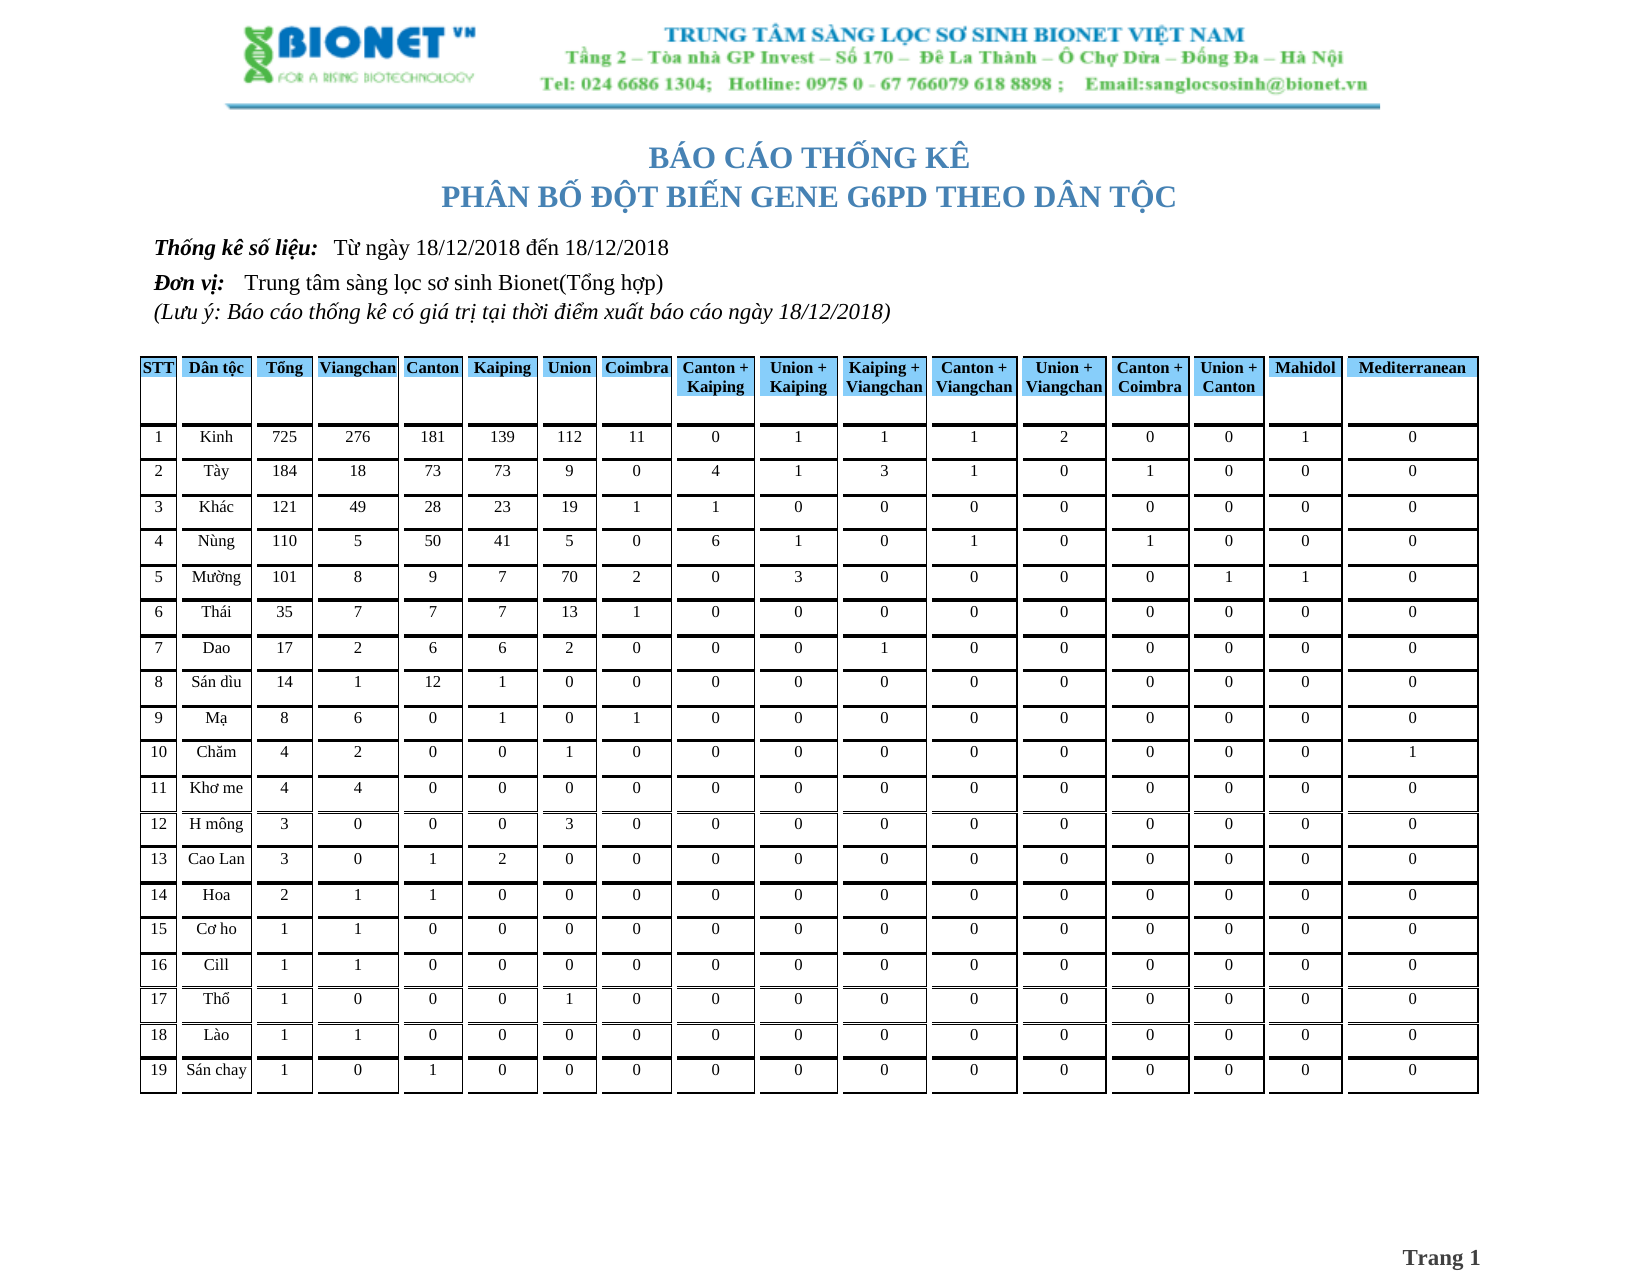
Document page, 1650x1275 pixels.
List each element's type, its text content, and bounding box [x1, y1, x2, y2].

text 4 [141, 531, 176, 550]
text 0 [1269, 461, 1341, 480]
text 3 [843, 461, 926, 480]
text 0 [602, 848, 671, 868]
text 0 [543, 1025, 596, 1044]
text 0 [318, 814, 397, 833]
text 0 [543, 885, 596, 903]
text 0 [318, 848, 397, 868]
text 0 [1022, 848, 1105, 868]
text 1 [932, 427, 1016, 446]
text 1 [1269, 567, 1341, 586]
text 7 [141, 638, 176, 657]
text 0 [1022, 814, 1105, 833]
text 0 [468, 989, 537, 1008]
text 0 [602, 778, 671, 797]
text BÁO CÁO THỐNG KÊ [138, 139, 1481, 175]
text 49 [318, 497, 397, 516]
text 8 [257, 708, 312, 727]
text 1 [404, 885, 462, 903]
text 18 [318, 461, 397, 480]
text 4 [257, 742, 312, 761]
text 14 [257, 672, 312, 691]
text 0 [468, 1025, 537, 1044]
text 0 [1112, 814, 1188, 833]
text 0 [404, 989, 462, 1008]
text 5 [318, 531, 397, 550]
text Cao Lan [182, 848, 251, 868]
text Mường [182, 567, 251, 586]
text 0 [602, 531, 671, 550]
text 0 [404, 919, 462, 938]
text Chăm [182, 742, 251, 761]
text 0 [1269, 1060, 1341, 1078]
text 0 [843, 955, 926, 974]
text 0 [1112, 567, 1188, 586]
text 0 [677, 427, 754, 446]
text 3 [257, 814, 312, 833]
text 0 [1347, 497, 1477, 516]
text 0 [543, 708, 596, 727]
text 0 [1194, 531, 1263, 550]
text 0 [932, 955, 1016, 974]
text 0 [932, 497, 1016, 516]
text 0 [1112, 848, 1188, 868]
text 0 [1022, 637, 1105, 657]
text 0 [543, 955, 596, 974]
text 276 [318, 427, 397, 446]
text 5 [543, 531, 596, 550]
text 0 [1347, 955, 1477, 974]
text 0 [760, 708, 837, 727]
text 0 [677, 919, 754, 938]
text 0 [1112, 989, 1188, 1008]
text 1 [843, 427, 926, 446]
text 0 [1194, 919, 1263, 938]
text 0 [932, 708, 1016, 727]
text 1 [318, 1025, 397, 1044]
text 0 [1194, 989, 1263, 1008]
text Thống kê số liệu: [153, 234, 327, 261]
text 1 [257, 955, 312, 974]
text 15 [141, 919, 176, 938]
text 11 [602, 427, 671, 446]
text 0 [843, 567, 926, 586]
text 1 [932, 461, 1016, 480]
text 1 [468, 708, 537, 727]
text 1 [1269, 427, 1341, 446]
text Union + Viangchan [1022, 358, 1105, 396]
text 0 [1022, 919, 1105, 938]
text 0 [1269, 848, 1341, 868]
text 101 [257, 567, 312, 586]
text 0 [1022, 1059, 1105, 1078]
text 1 [760, 531, 837, 550]
text 1 [543, 742, 596, 761]
text Thái [182, 602, 251, 621]
text 0 [1269, 602, 1341, 621]
text 0 [602, 1025, 671, 1044]
text 0 [1269, 742, 1341, 761]
text 2 [141, 461, 176, 480]
text 0 [677, 602, 754, 621]
text Canton + Kaiping [677, 358, 754, 396]
text Mạ [182, 708, 251, 727]
text 0 [760, 1025, 837, 1044]
text 0 [932, 989, 1016, 1008]
text Dân tộc [182, 358, 251, 377]
text 0 [1112, 638, 1188, 657]
text 0 [1347, 778, 1477, 797]
text 0 [843, 602, 926, 621]
text 0 [760, 778, 837, 797]
text 0 [1112, 742, 1188, 761]
text 0 [468, 742, 537, 761]
text 0 [318, 989, 397, 1008]
text Coimbra [602, 358, 671, 377]
text 0 [1022, 884, 1105, 903]
text Canton [404, 358, 462, 377]
text 0 [1347, 814, 1477, 833]
text 19 [543, 497, 596, 516]
text 0 [677, 567, 754, 586]
text 0 [1269, 708, 1341, 727]
text 73 [468, 461, 537, 480]
text 0 [760, 989, 837, 1008]
text 0 [1347, 637, 1477, 657]
text 0 [1022, 567, 1105, 586]
text 3 [543, 814, 596, 833]
text 12 [141, 814, 176, 833]
text Kaiping + Viangchan [843, 358, 926, 396]
text 0 [1269, 989, 1341, 1008]
text 0 [1112, 885, 1188, 903]
text 0 [1347, 884, 1477, 903]
text 0 [1022, 1025, 1105, 1044]
text 139 [468, 427, 537, 446]
text 110 [257, 531, 312, 550]
text 1 [404, 1060, 462, 1078]
text Thổ [182, 989, 251, 1008]
text 0 [1269, 885, 1341, 903]
text 0 [1194, 708, 1263, 727]
text 4 [318, 778, 397, 797]
text Khơ me [182, 778, 251, 797]
text 0 [1347, 461, 1477, 480]
text Khác [182, 497, 251, 516]
text 3 [760, 567, 837, 586]
text 0 [760, 602, 837, 621]
text 2 [543, 638, 596, 657]
text 0 [1022, 742, 1105, 761]
text 0 [677, 814, 754, 833]
text 0 [760, 638, 837, 657]
text 0 [1269, 1025, 1341, 1044]
text 0 [1022, 989, 1105, 1008]
text 2 [468, 848, 537, 868]
text 8 [318, 567, 397, 586]
text 0 [1112, 778, 1188, 797]
text 0 [677, 778, 754, 797]
text 0 [932, 919, 1016, 938]
text 0 [932, 1060, 1016, 1078]
text 0 [1194, 1060, 1263, 1078]
text 0 [543, 848, 596, 868]
text 0 [1112, 427, 1188, 446]
text 0 [843, 848, 926, 868]
text 0 [1022, 708, 1105, 727]
text 1 [1112, 461, 1188, 480]
text Dao [182, 638, 251, 657]
text 0 [760, 848, 837, 868]
text Tổng [257, 358, 312, 377]
text 0 [543, 672, 596, 691]
text 1 [1194, 567, 1263, 586]
text 1 [1347, 742, 1477, 761]
text 2 [318, 742, 397, 761]
text 0 [602, 989, 671, 1008]
text STT [141, 358, 176, 377]
text 0 [1194, 955, 1263, 974]
text 70 [543, 567, 596, 586]
text 0 [1022, 672, 1105, 691]
text 0 [843, 989, 926, 1008]
text 0 [468, 919, 537, 938]
text 0 [602, 461, 671, 480]
text 0 [677, 742, 754, 761]
text 0 [1194, 672, 1263, 691]
text 0 [843, 497, 926, 516]
text 0 [1112, 955, 1188, 974]
text Kaiping [468, 358, 537, 377]
text 0 [760, 742, 837, 761]
text 0 [760, 885, 837, 903]
text 0 [843, 531, 926, 550]
text Canton + Viangchan [932, 358, 1016, 396]
text 1 [760, 427, 837, 446]
text 0 [1269, 955, 1341, 974]
text 0 [1269, 919, 1341, 938]
text 35 [257, 602, 312, 621]
text 0 [1347, 919, 1477, 938]
text 0 [404, 1025, 462, 1044]
text 2 [1022, 427, 1105, 446]
text 0 [843, 778, 926, 797]
text 0 [1194, 602, 1263, 621]
text 0 [404, 814, 462, 833]
text 0 [468, 1060, 537, 1078]
text 0 [1194, 778, 1263, 797]
text 0 [1112, 602, 1188, 621]
text 0 [468, 814, 537, 833]
text 0 [1022, 778, 1105, 797]
text 0 [602, 885, 671, 903]
text 9 [141, 708, 176, 727]
text 0 [932, 567, 1016, 586]
text 2 [318, 638, 397, 657]
text Đơn vị: [153, 269, 238, 295]
text 0 [760, 814, 837, 833]
text 0 [543, 1060, 596, 1078]
text 1 [602, 497, 671, 516]
text 0 [932, 778, 1016, 797]
text 3 [141, 497, 176, 516]
text 0 [1347, 1025, 1477, 1044]
text 0 [843, 1025, 926, 1044]
text 0 [677, 955, 754, 974]
text 0 [1269, 814, 1341, 833]
text 17 [141, 989, 176, 1008]
text Canton + Coimbra [1112, 358, 1188, 396]
text 0 [1269, 778, 1341, 797]
text 0 [468, 778, 537, 797]
text 0 [602, 814, 671, 833]
text 0 [602, 919, 671, 938]
text Mediterranean [1347, 358, 1477, 377]
text 1 [602, 708, 671, 727]
text 0 [1022, 531, 1105, 550]
text 121 [257, 497, 312, 516]
text 1 [843, 638, 926, 657]
text 0 [843, 742, 926, 761]
text 0 [1022, 461, 1105, 480]
text Tày [182, 461, 251, 480]
text 19 [141, 1060, 176, 1078]
text 9 [543, 461, 596, 480]
text 725 [257, 427, 312, 446]
text 0 [1194, 885, 1263, 903]
text 6 [318, 708, 397, 727]
text Trang 1 [1336, 1244, 1481, 1270]
text 0 [1194, 461, 1263, 480]
text 0 [1112, 672, 1188, 691]
text 0 [932, 672, 1016, 691]
text 3 [257, 848, 312, 868]
text 0 [1347, 708, 1477, 727]
text 7 [404, 602, 462, 621]
text 0 [932, 1025, 1016, 1044]
text 1 [602, 602, 671, 621]
text 0 [932, 885, 1016, 903]
text 7 [468, 567, 537, 586]
text 0 [760, 955, 837, 974]
text 112 [543, 427, 596, 446]
text 0 [602, 1060, 671, 1078]
text 6 [141, 602, 176, 621]
text 0 [1112, 919, 1188, 938]
text 0 [1194, 848, 1263, 868]
text 6 [404, 638, 462, 657]
text 0 [932, 814, 1016, 833]
text 0 [843, 708, 926, 727]
text 0 [404, 708, 462, 727]
text Kinh [182, 427, 251, 446]
text 0 [1347, 567, 1477, 586]
text 0 [677, 708, 754, 727]
text 0 [932, 638, 1016, 657]
text 1 [318, 672, 397, 691]
text Hoa [182, 885, 251, 903]
text 6 [468, 638, 537, 657]
text 12 [404, 672, 462, 691]
text 0 [1269, 638, 1341, 657]
text 1 [932, 531, 1016, 550]
text 0 [1347, 531, 1477, 550]
text 0 [468, 955, 537, 974]
text 7 [468, 602, 537, 621]
text 0 [1194, 497, 1263, 516]
text Nùng [182, 531, 251, 550]
text Viangchan [318, 358, 397, 377]
text Union [543, 358, 596, 377]
text 0 [1112, 497, 1188, 516]
text 0 [677, 1025, 754, 1044]
text 0 [318, 1060, 397, 1078]
text Trung tâm sàng lọc sơ sinh Bionet(Tổng hợp) [244, 269, 1481, 295]
text 17 [257, 638, 312, 657]
text 0 [760, 672, 837, 691]
text 1 [141, 427, 176, 446]
text 0 [760, 919, 837, 938]
text 0 [1194, 638, 1263, 657]
text 0 [1022, 497, 1105, 516]
text 0 [677, 885, 754, 903]
text 0 [1347, 427, 1477, 446]
text 0 [932, 742, 1016, 761]
text 0 [1269, 672, 1341, 691]
text 1 [318, 955, 397, 974]
text Từ ngày 18/12/2018 đến 18/12/2018 [333, 234, 1481, 261]
text 1 [318, 885, 397, 903]
text 0 [677, 848, 754, 868]
text Union + Kaiping [760, 358, 837, 396]
text 0 [543, 919, 596, 938]
text 0 [1112, 708, 1188, 727]
text 5 [141, 567, 176, 586]
text 0 [677, 1060, 754, 1078]
text 73 [404, 461, 462, 480]
text 0 [677, 638, 754, 657]
text 1 [257, 1060, 312, 1078]
text 8 [141, 672, 176, 691]
text 50 [404, 531, 462, 550]
text 16 [141, 955, 176, 974]
text 0 [932, 848, 1016, 868]
text 18 [141, 1025, 176, 1044]
text H mông [182, 814, 251, 833]
text 0 [1194, 1025, 1263, 1044]
text 0 [602, 742, 671, 761]
text 0 [1022, 955, 1105, 974]
text 6 [677, 531, 754, 550]
text 0 [1269, 497, 1341, 516]
text Cill [182, 955, 251, 974]
text 0 [760, 1060, 837, 1078]
text 11 [141, 778, 176, 797]
text PHÂN BỐ ĐỘT BIẾN GENE G6PD THEO DÂN TỘC [138, 178, 1481, 214]
text 2 [257, 885, 312, 903]
text 0 [677, 989, 754, 1008]
text Lào [182, 1025, 251, 1044]
text Sán dìu [182, 672, 251, 691]
text 1 [677, 497, 754, 516]
text 0 [1347, 848, 1477, 868]
text 1 [318, 919, 397, 938]
text 1 [404, 848, 462, 868]
text Cơ ho [182, 919, 251, 938]
text 0 [1194, 742, 1263, 761]
text 9 [404, 567, 462, 586]
text 10 [141, 742, 176, 761]
text 0 [1194, 814, 1263, 833]
text 4 [257, 778, 312, 797]
text 0 [602, 955, 671, 974]
text 28 [404, 497, 462, 516]
text 0 [760, 497, 837, 516]
text 0 [1112, 1060, 1188, 1078]
text 1 [543, 989, 596, 1008]
text 0 [1022, 602, 1105, 621]
text 0 [843, 672, 926, 691]
text 1 [468, 672, 537, 691]
text 0 [843, 885, 926, 903]
text 0 [932, 602, 1016, 621]
text 0 [543, 778, 596, 797]
text Mahidol [1269, 358, 1341, 377]
text 13 [543, 602, 596, 621]
text 14 [141, 885, 176, 903]
text Union + Canton [1194, 358, 1263, 396]
text 1 [1112, 531, 1188, 550]
text 0 [1112, 1025, 1188, 1044]
text 0 [602, 672, 671, 691]
text 7 [318, 602, 397, 621]
text 0 [468, 885, 537, 903]
text 2 [602, 567, 671, 586]
text 1 [257, 919, 312, 938]
text 1 [760, 461, 837, 480]
text 181 [404, 427, 462, 446]
text 184 [257, 461, 312, 480]
text 4 [677, 461, 754, 480]
text 1 [257, 989, 312, 1008]
text 0 [843, 919, 926, 938]
text 0 [404, 778, 462, 797]
text 0 [404, 955, 462, 974]
text 0 [843, 814, 926, 833]
text 0 [1347, 989, 1477, 1008]
text 23 [468, 497, 537, 516]
text Sán chay [182, 1060, 251, 1078]
text 0 [677, 672, 754, 691]
text 0 [1347, 1059, 1477, 1078]
text 0 [602, 638, 671, 657]
text 0 [1347, 602, 1477, 621]
text 1 [257, 1025, 312, 1044]
text 0 [1194, 427, 1263, 446]
text 0 [404, 742, 462, 761]
text 13 [141, 848, 176, 868]
text 0 [1347, 672, 1477, 691]
text 41 [468, 531, 537, 550]
text 0 [1269, 531, 1341, 550]
text (Lưu ý: Báo cáo thống kê có giá trị tại thời điểm xuất báo cáo ngày 18/12/2018) [153, 298, 1481, 325]
text 0 [843, 1060, 926, 1078]
